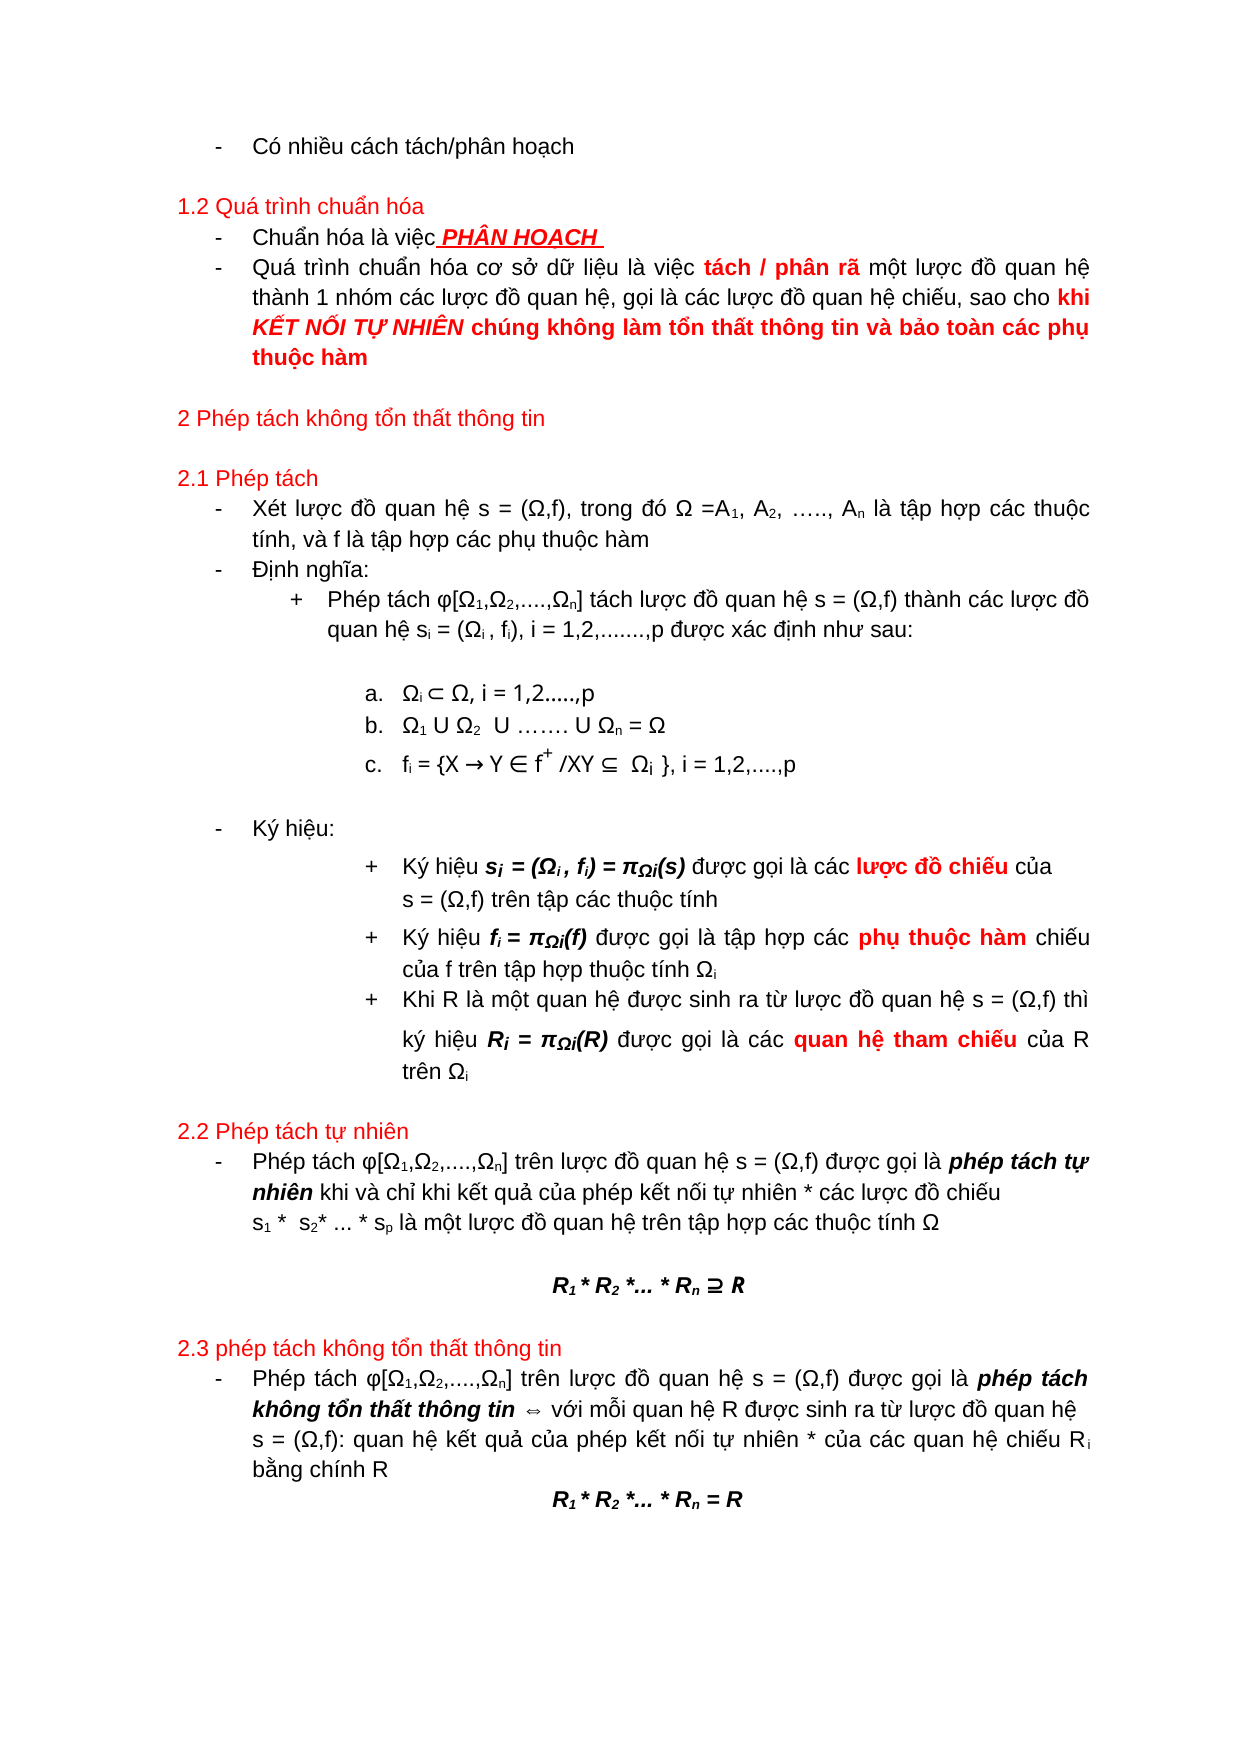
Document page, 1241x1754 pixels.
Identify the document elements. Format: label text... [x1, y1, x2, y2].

text R1 * R2 *... * Rn ⊇ R [477, 1269, 1090, 1300]
text 2.3 phép tách không tổn thất thông tin [177, 1335, 1090, 1362]
list Ωi ⊂ Ω, i = 1,2…..,p [364, 677, 1090, 708]
list Phép tách φ[Ω1,Ω2,....,Ωn] trên lược đồ quan hệ s = (Ω,f) được gọi là phép tách không tổn thất thông tin ⇔ với mỗi quan hệ R được sinh ra từ lược đồ quan hệ [214, 1365, 1090, 1422]
text 2.2 Phép tách tự nhiên [177, 1118, 1090, 1144]
list Ký hiệu fi = πΩi(f) được gọi là tập hợp các phụ thuộc hàm chiếu của f trên tập hợp thuộc tính Ωi [364, 916, 1090, 982]
text s = (Ω,f): quan hệ kết quả của phép kết nối tự nhiên * của các quan hệ chiếu Ri bằng chính R [252, 1426, 1090, 1482]
text 2.1 Phép tách [177, 465, 1090, 491]
list Xét lược đồ quan hệ s = (Ω,f), trong đó Ω =A1, A2, ….., An là tập hợp các thuộc tính, và f là tập hợp các phụ thuộc hàm [214, 495, 1090, 552]
text s = (Ω,f) trên tập các thuộc tính [402, 886, 1090, 912]
text 2 Phép tách không tổn thất thông tin [177, 405, 1090, 431]
list Định nghĩa: [214, 556, 1090, 582]
list Phép tách φ[Ω1,Ω2,....,Ωn] tách lược đồ quan hệ s = (Ω,f) thành các lược đồ quan hệ si = (Ωi , fi), i = 1,2,.......,p được xác định như sau: [289, 586, 1090, 642]
list Ký hiệu: [214, 814, 1090, 841]
list Khi R là một quan hệ được sinh ra từ lược đồ quan hệ s = (Ω,f) thì ký hiệu Ri = πΩi(R) được gọi là các quan hệ tham chiếu của R trên Ωi [364, 986, 1090, 1084]
list Có nhiều cách tách/phân hoạch [214, 133, 1090, 159]
list Ký hiệu si = (Ωi , fi) = πΩi(s) được gọi là các lược đồ chiếu của [364, 845, 1090, 881]
text 1.2 Quá trình chuẩn hóa [177, 193, 1090, 219]
text R1 * R2 *... * Rn = R [477, 1486, 1090, 1513]
list Ω1 U Ω2 U ……. U Ωn = Ω [364, 712, 1090, 739]
list Chuẩn hóa là việc PHÂN HOẠCH [214, 223, 1090, 250]
text s1 * s2* ... * sp là một lược đồ quan hệ trên tập hợp các thuộc tính Ω [252, 1209, 1090, 1235]
list Quá trình chuẩn hóa cơ sở dữ liệu là việc tách / phân rã một lược đồ quan hệ thành 1 nhóm các lược đồ quan hệ, gọi là các lược đồ quan hệ chiếu, sao cho khi KẾT NỐI TỰ NHIÊN chúng không làm tổn thất thông tin và bảo toàn các phụ thuộc hàm [214, 254, 1090, 371]
list fi = {X → Y ∈ f+ /XY ⊆ Ωi }, i = 1,2,....,p [364, 743, 1090, 779]
list Phép tách φ[Ω1,Ω2,....,Ωn] trên lược đồ quan hệ s = (Ω,f) được gọi là phép tách tự nhiên khi và chỉ khi kết quả của phép kết nối tự nhiên * các lược đồ chiếu [214, 1148, 1090, 1205]
